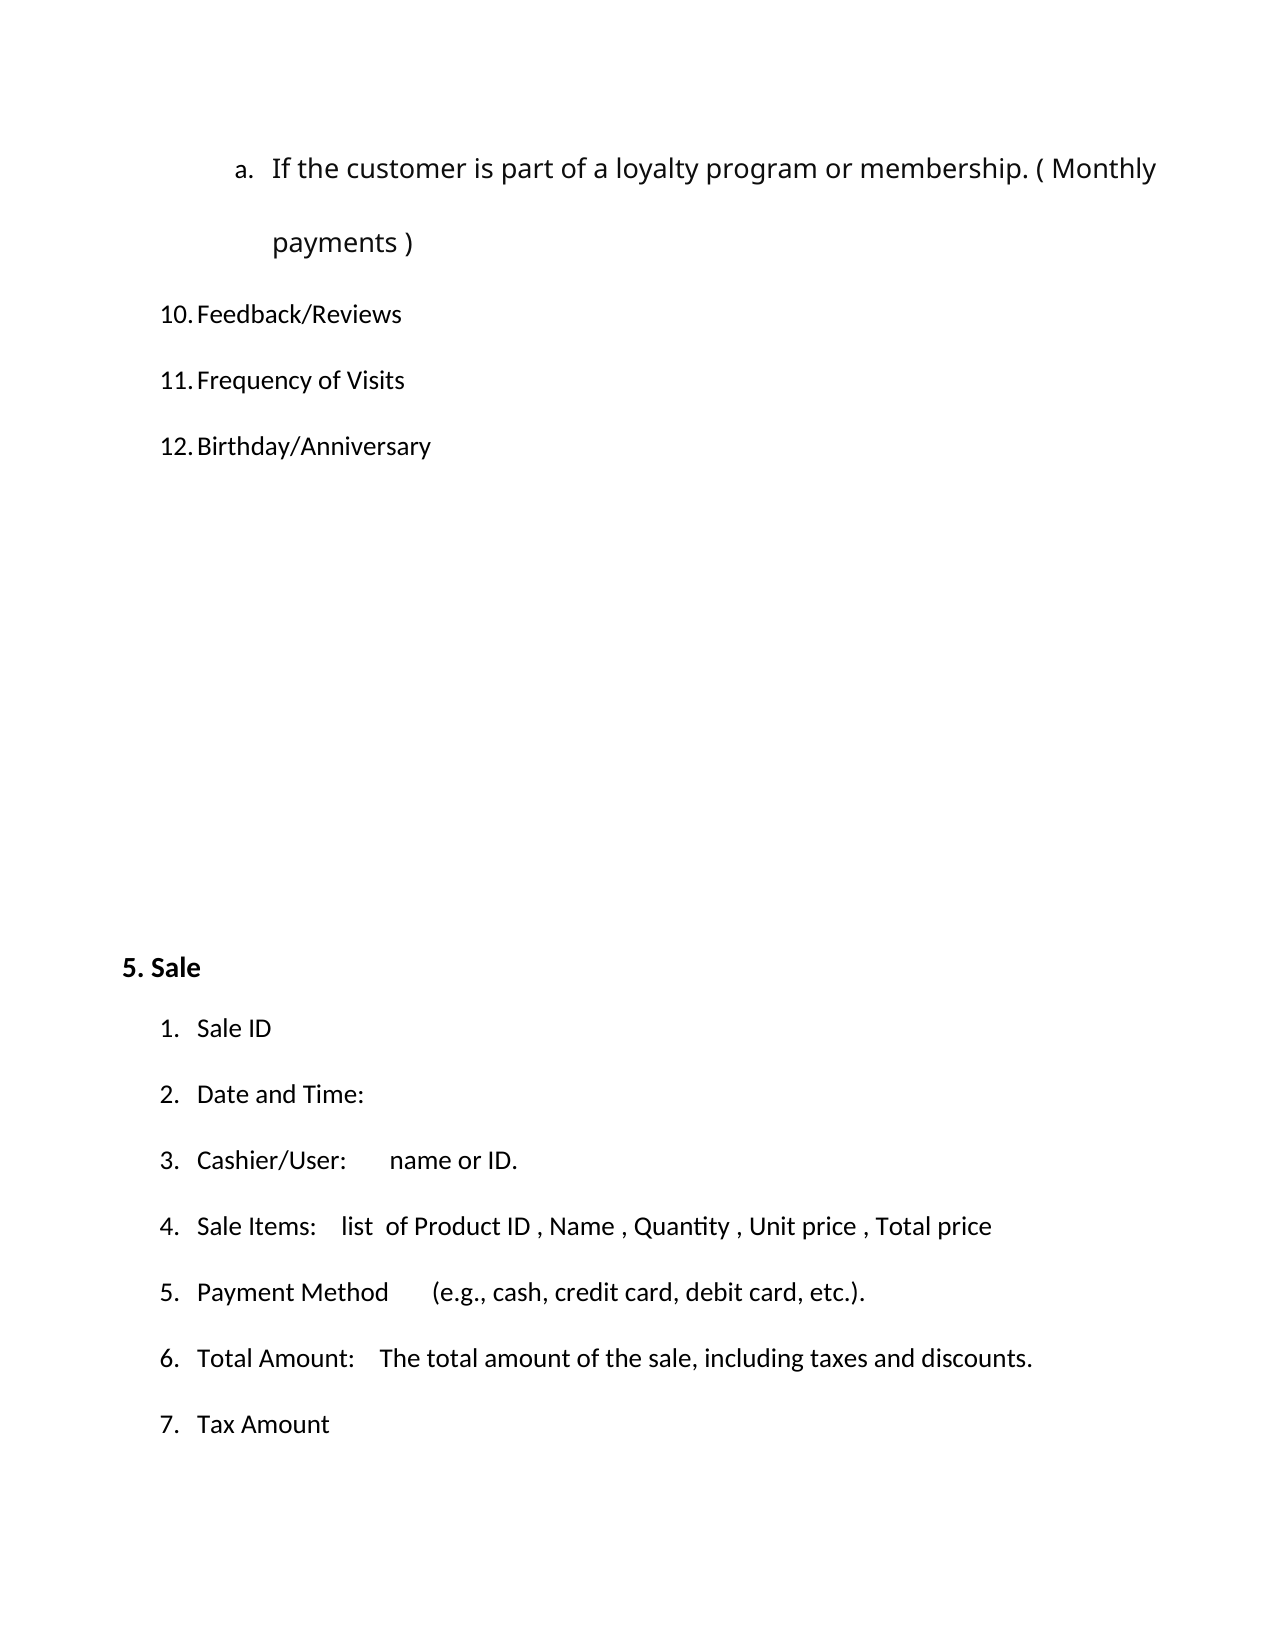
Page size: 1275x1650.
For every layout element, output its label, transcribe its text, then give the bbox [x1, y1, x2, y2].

list Tax Amount [159, 1407, 1191, 1440]
list Birthday/Anniversary [159, 429, 1191, 463]
list Total Amount: The total amount of the sale, including taxes and discounts. [159, 1341, 1191, 1374]
list Payment Method (e.g., cash, credit card, debit card, etc.). [159, 1275, 1191, 1308]
list Sale ID [159, 1011, 1191, 1044]
list Date and Time: [159, 1077, 1191, 1110]
list Frequency of Visits [159, 363, 1191, 397]
list If the customer is part of a loyalty program or membership. ( Monthly payments ) [234, 150, 1191, 261]
text 5. Sale [122, 949, 1191, 985]
list Feedback/Reviews [159, 297, 1191, 331]
list Sale Items: list of Product ID , Name , Quantity , Unit price , Total price [159, 1209, 1191, 1242]
list Cashier/User: name or ID. [159, 1143, 1191, 1176]
